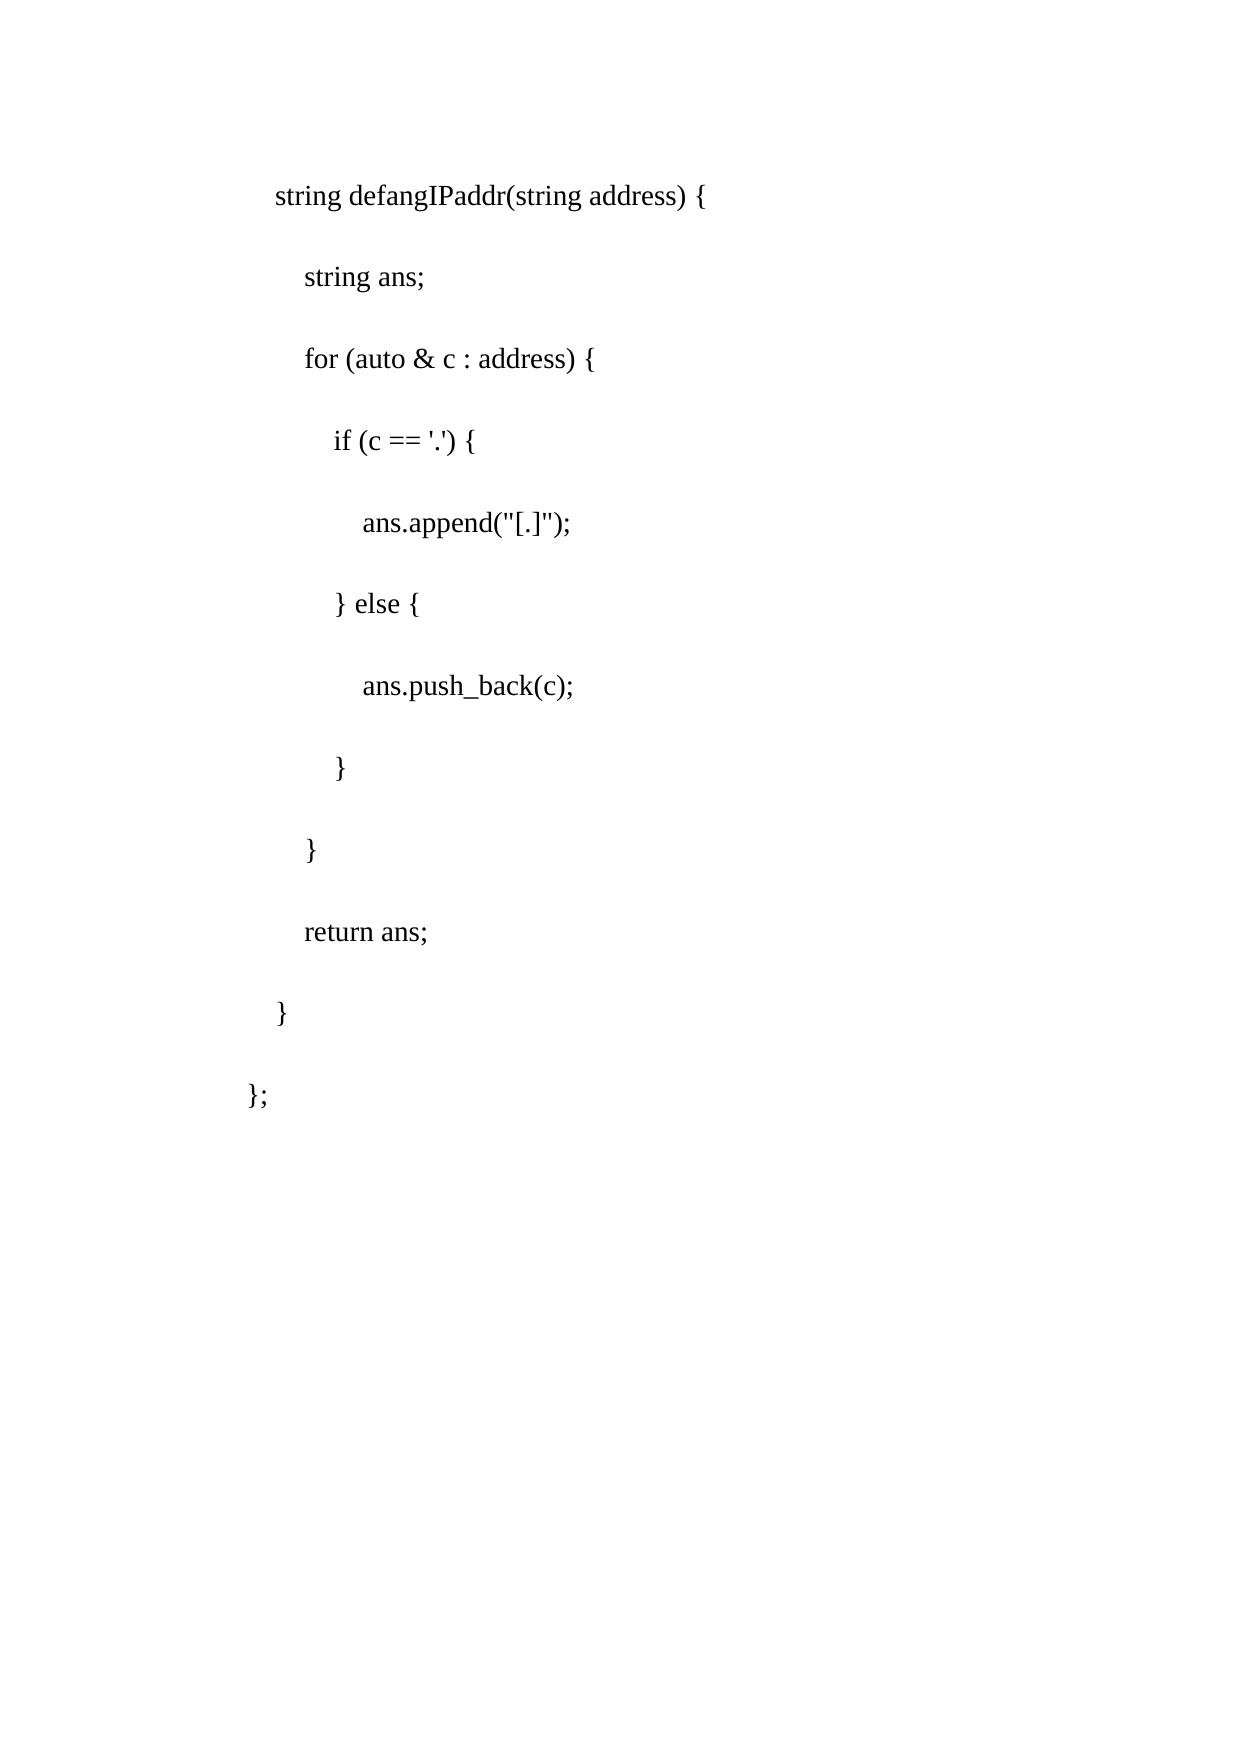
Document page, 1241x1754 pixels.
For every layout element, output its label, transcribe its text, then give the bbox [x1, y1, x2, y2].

text for (auto & c : address) { [246, 326, 1053, 391]
text } [246, 980, 1053, 1045]
text } else { [246, 571, 1053, 636]
text string ans; [246, 244, 1053, 309]
text return ans; [246, 898, 1053, 963]
text } [246, 734, 1053, 799]
text }; [246, 1061, 1053, 1126]
text ans.append("[.]"); [246, 489, 1053, 554]
text if (c == '.') { [246, 407, 1053, 472]
text } [246, 816, 1053, 881]
text ans.push_back(c); [246, 653, 1053, 718]
text string defangIPaddr(string address) { [246, 162, 1053, 227]
